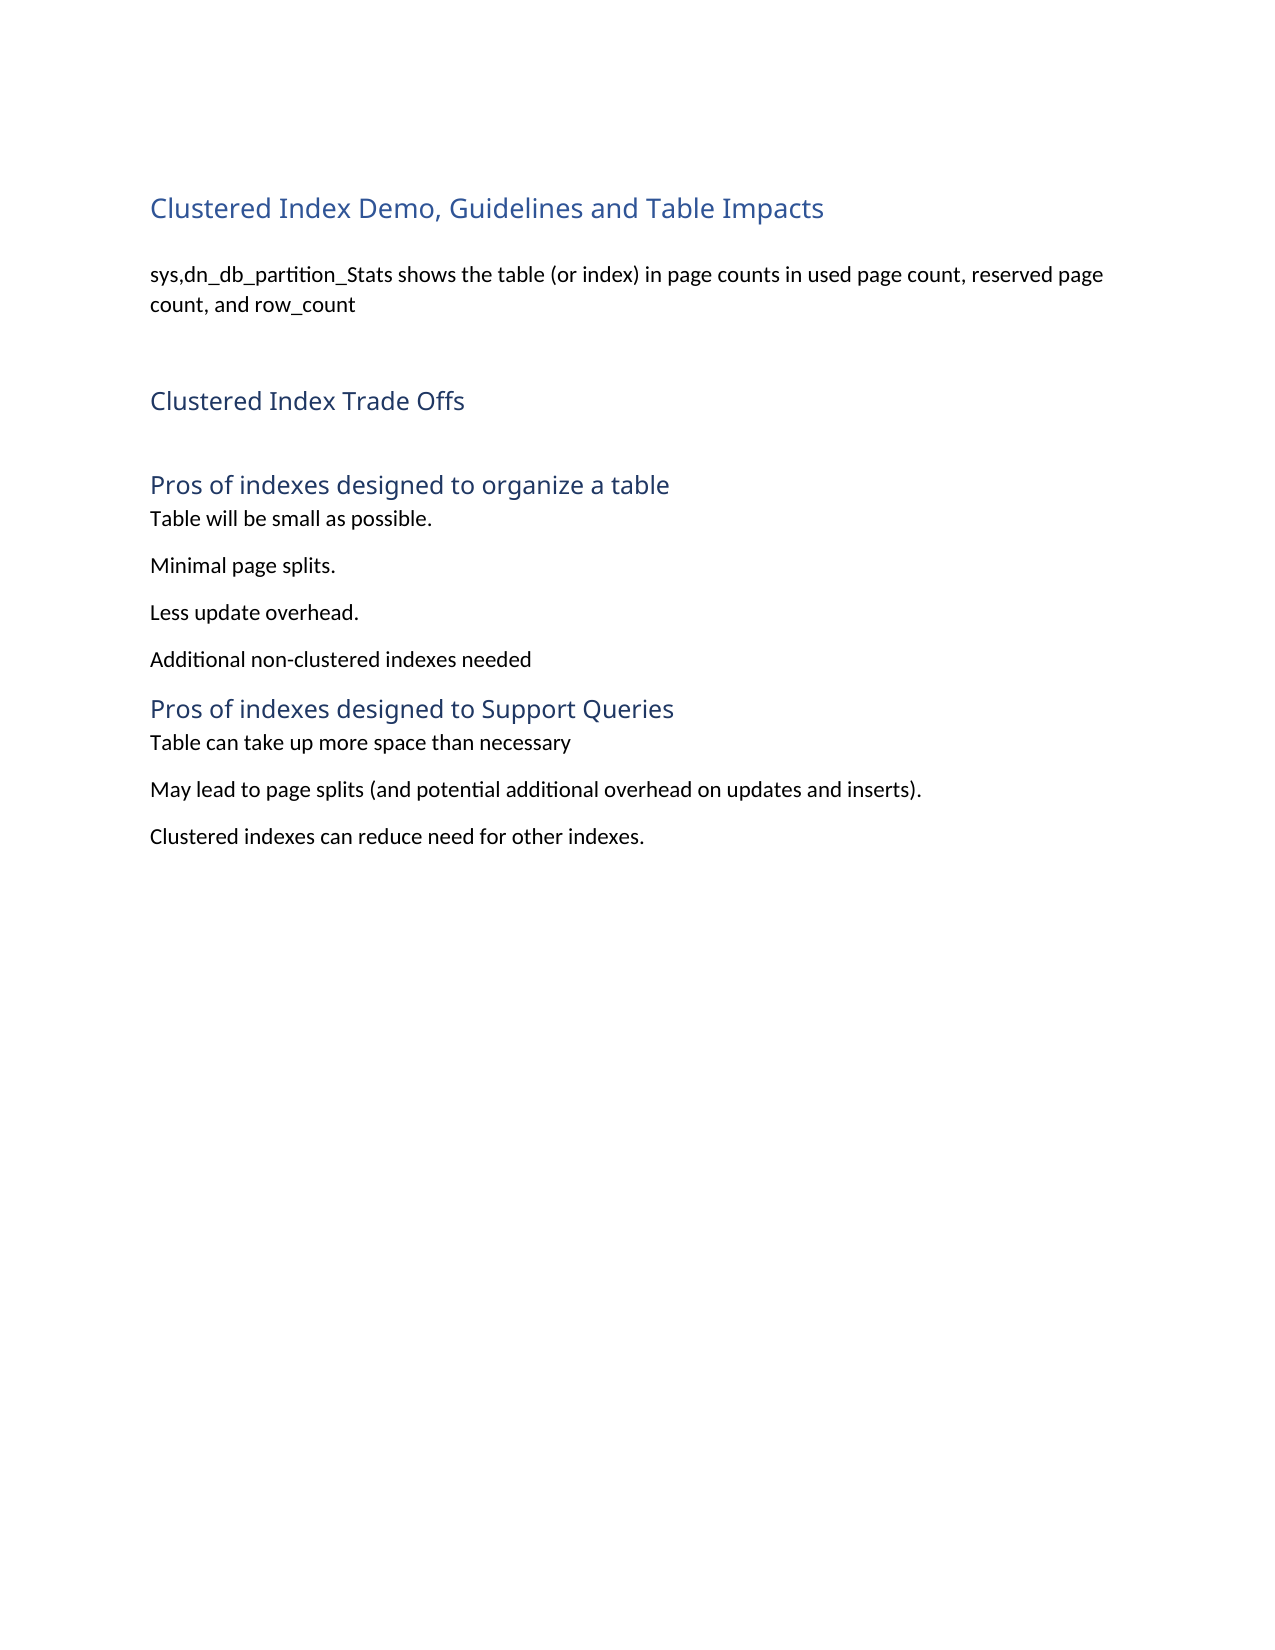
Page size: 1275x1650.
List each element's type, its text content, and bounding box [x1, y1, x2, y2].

text Additional non-clustered indexes needed [150, 645, 1125, 673]
text May lead to page splits (and potential additional overhead on updates and inserts). [150, 775, 1125, 803]
subtitle Pros of indexes designed to Support Queries [150, 692, 1125, 726]
text sys,dn_db_partition_Stats shows the table (or index) in page counts in used page count, reserved page count, and row_count [150, 229, 1125, 318]
subtitle Clustered Index Trade Offs [150, 384, 1125, 418]
subtitle Clustered Index Demo, Guidelines and Table Impacts [150, 150, 1125, 227]
text Clustered indexes can reduce need for other indexes. [150, 822, 1125, 850]
text Less update overhead. [150, 598, 1125, 626]
text Table can take up more space than necessary [150, 728, 1125, 756]
subtitle Pros of indexes designed to organize a table [150, 467, 1125, 501]
text Minimal page splits. [150, 551, 1125, 579]
text Table will be small as possible. [150, 504, 1125, 532]
